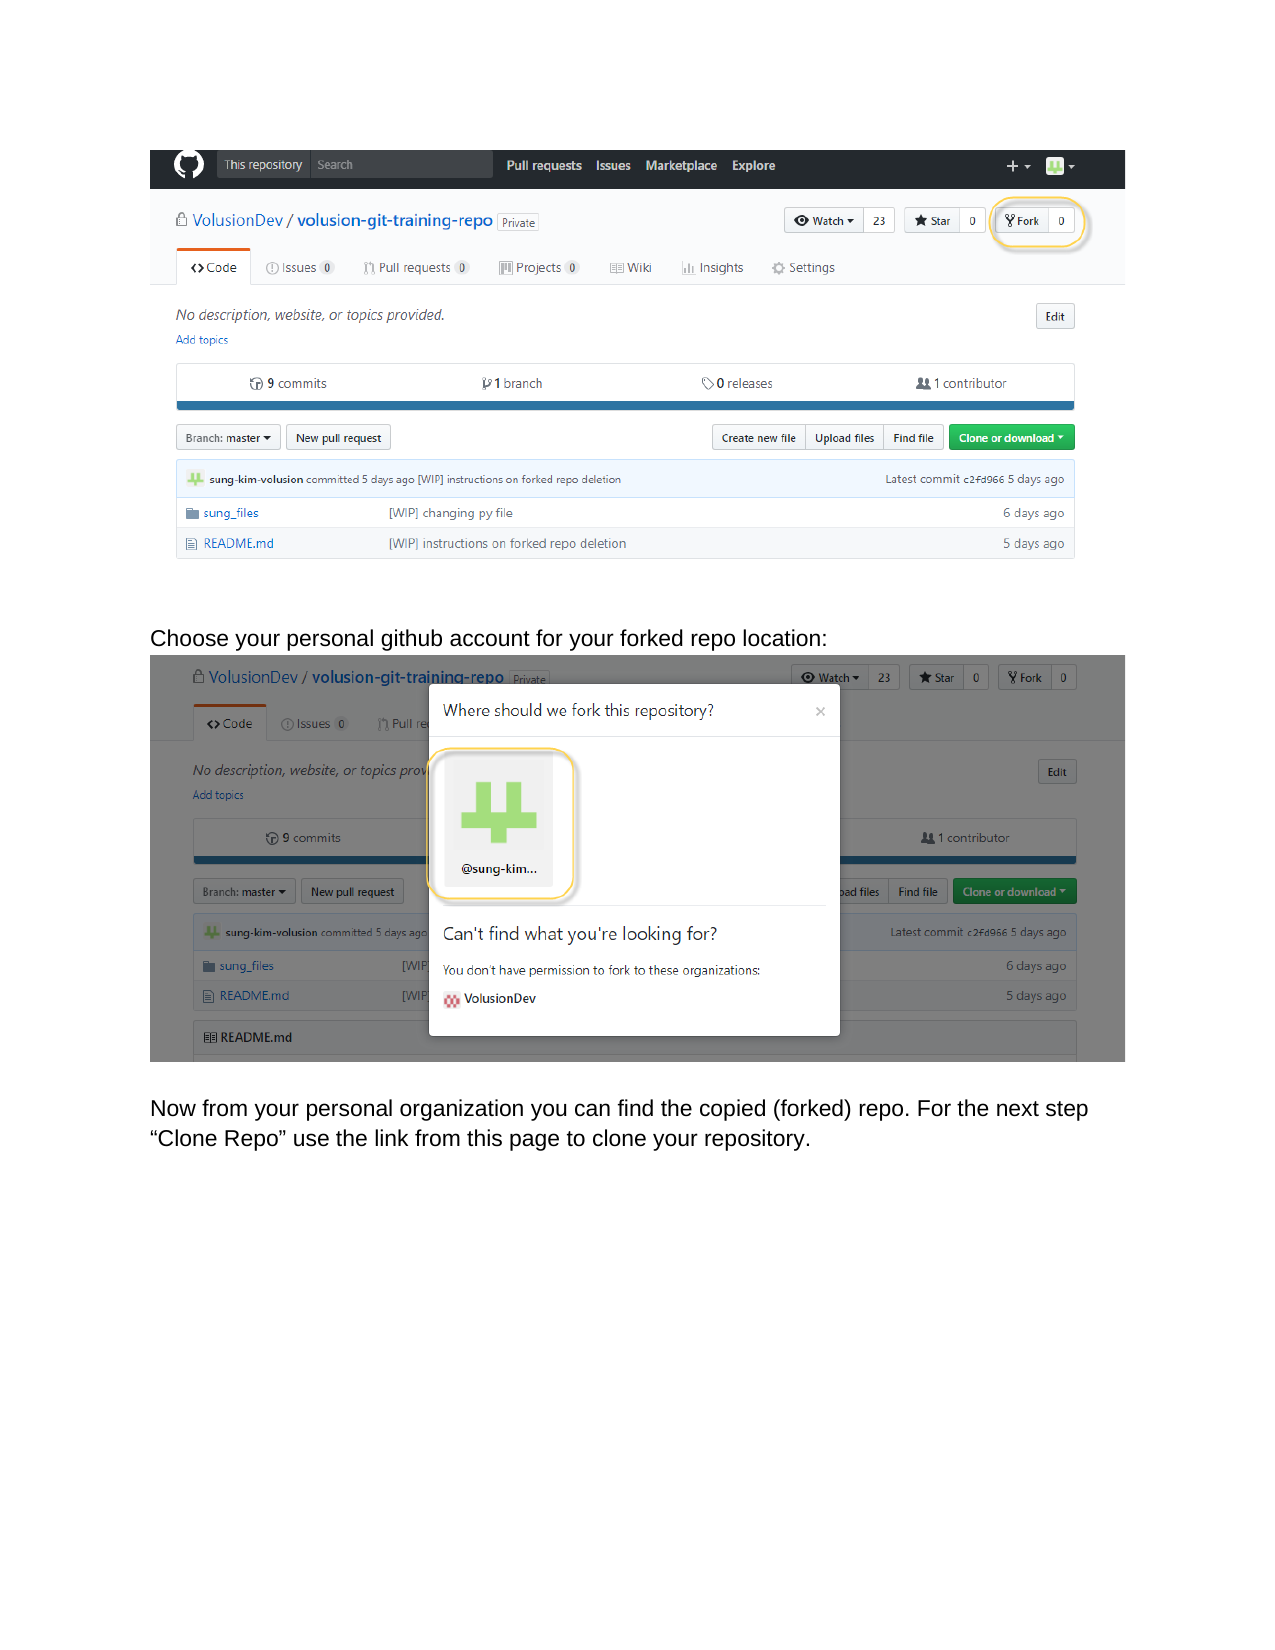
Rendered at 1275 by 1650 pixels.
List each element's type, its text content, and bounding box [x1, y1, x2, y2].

text Now from your personal organization you can find the copied (forked) repo. For the next step “Clone Repo” use the link from this page to clone your repository. [150, 1095, 1125, 1152]
text Choose your personal github account for your forked repo location: [150, 625, 1125, 651]
picture [150, 150, 1125, 561]
picture [150, 655, 1125, 1062]
